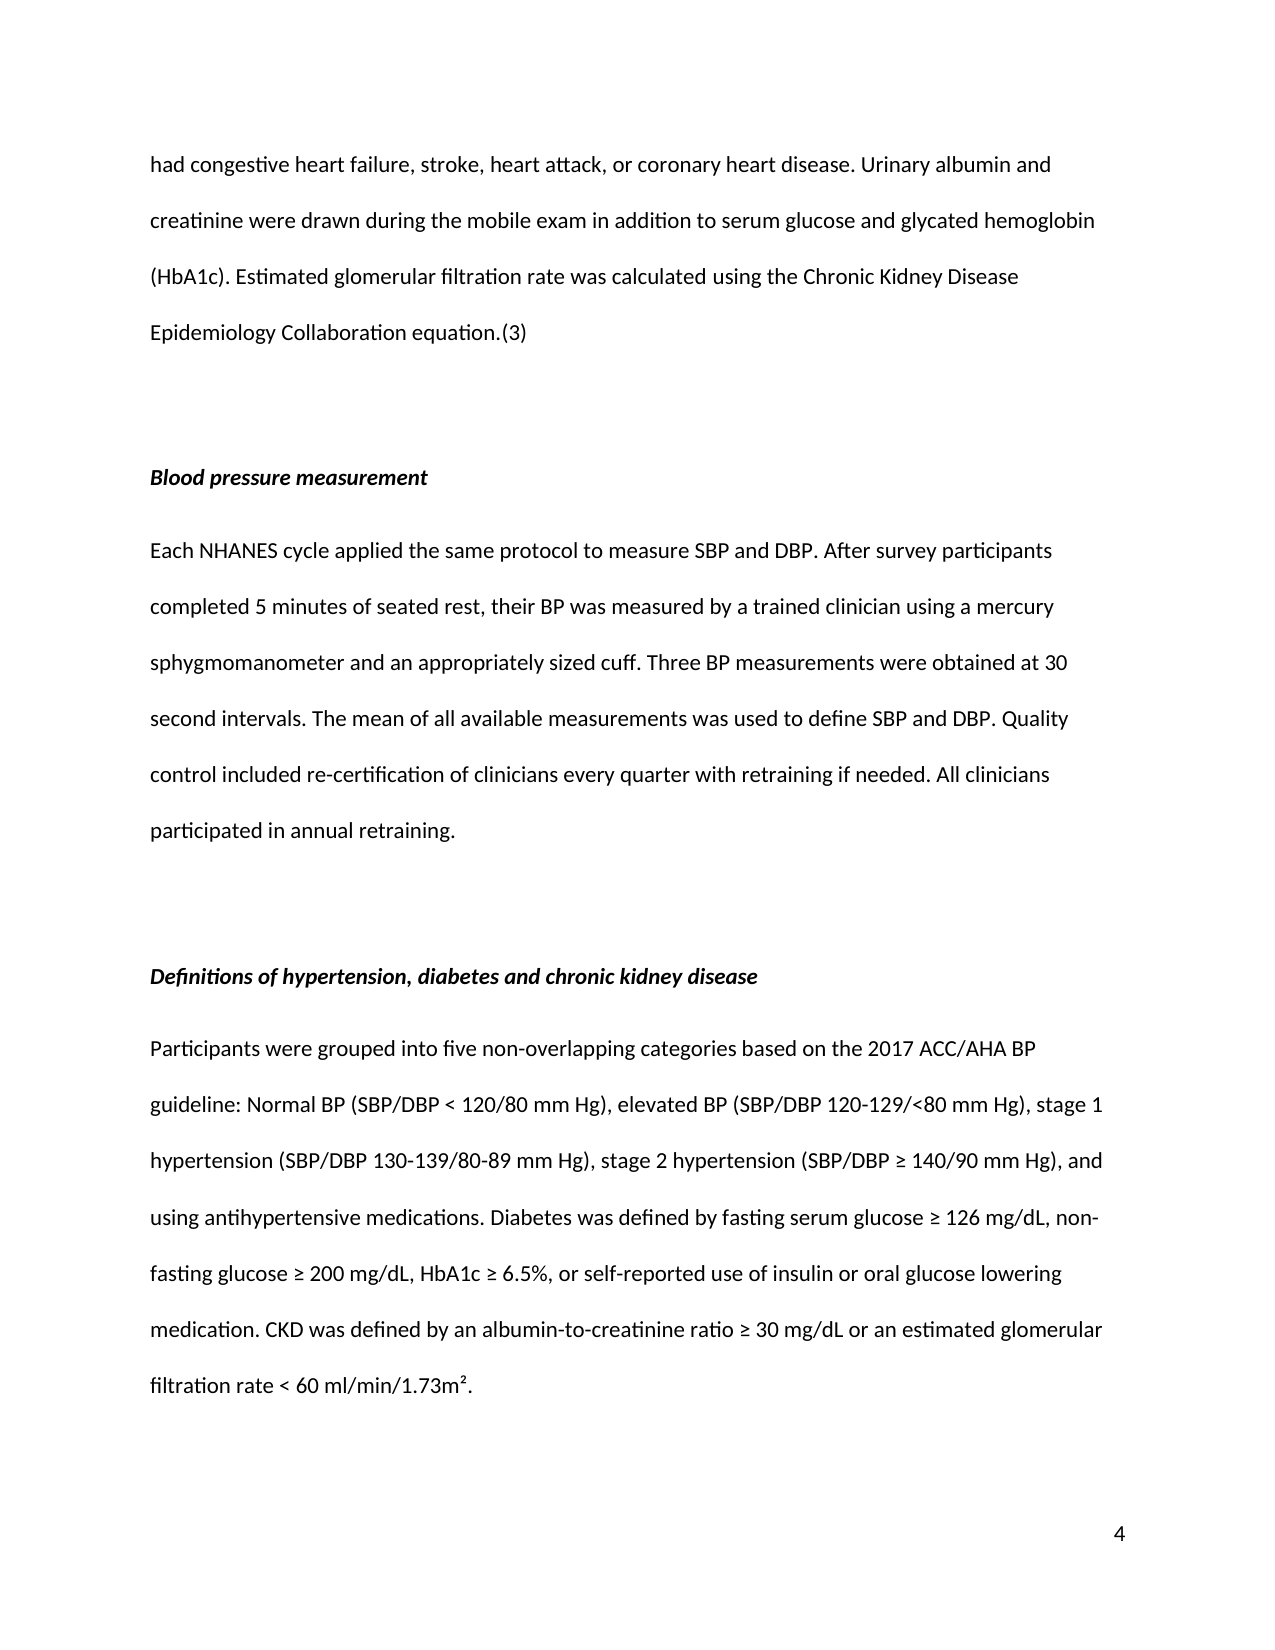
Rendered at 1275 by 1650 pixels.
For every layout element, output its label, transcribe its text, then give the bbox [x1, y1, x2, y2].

text Each NHANES cycle applied the same protocol to measure SBP and DBP. After survey participants completed 5 minutes of seated rest, their BP was measured by a trained clinician using a mercury sphygmomanometer and an appropriately sized cuff. Three BP measurements were obtained at 30 second intervals. The mean of all available measurements was used to define SBP and DBP. Quality control included re-certification of clinicians every quarter with retraining if needed. All clinicians participated in annual retraining. [150, 536, 1125, 844]
text Blood pressure measurement [150, 463, 1125, 492]
text Definitions of hypertension, diabetes and chronic kidney disease [150, 962, 1125, 990]
text Participants were grouped into five non-overlapping categories based on the 2017 ACC/AHA BP guideline: Normal BP (SBP/DBP < 120/80 mm Hg), elevated BP (SBP/DBP 120-129/<80 mm Hg), stage 1 hypertension (SBP/DBP 130-139/80-89 mm Hg), stage 2 hypertension (SBP/DBP ≥ 140/90 mm Hg), and using antihypertensive medications. Diabetes was defined by fasting serum glucose ≥ 126 mg/dL, non-fasting glucose ≥ 200 mg/dL, HbA1c ≥ 6.5%, or self-reported use of insulin or oral glucose lowering medication. CKD was defined by an albumin-to-creatinine ratio ≥ 30 mg/dL or an estimated glomerular filtration rate < 60 ml/min/1.73m². [150, 1034, 1125, 1399]
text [150, 150, 1125, 346]
